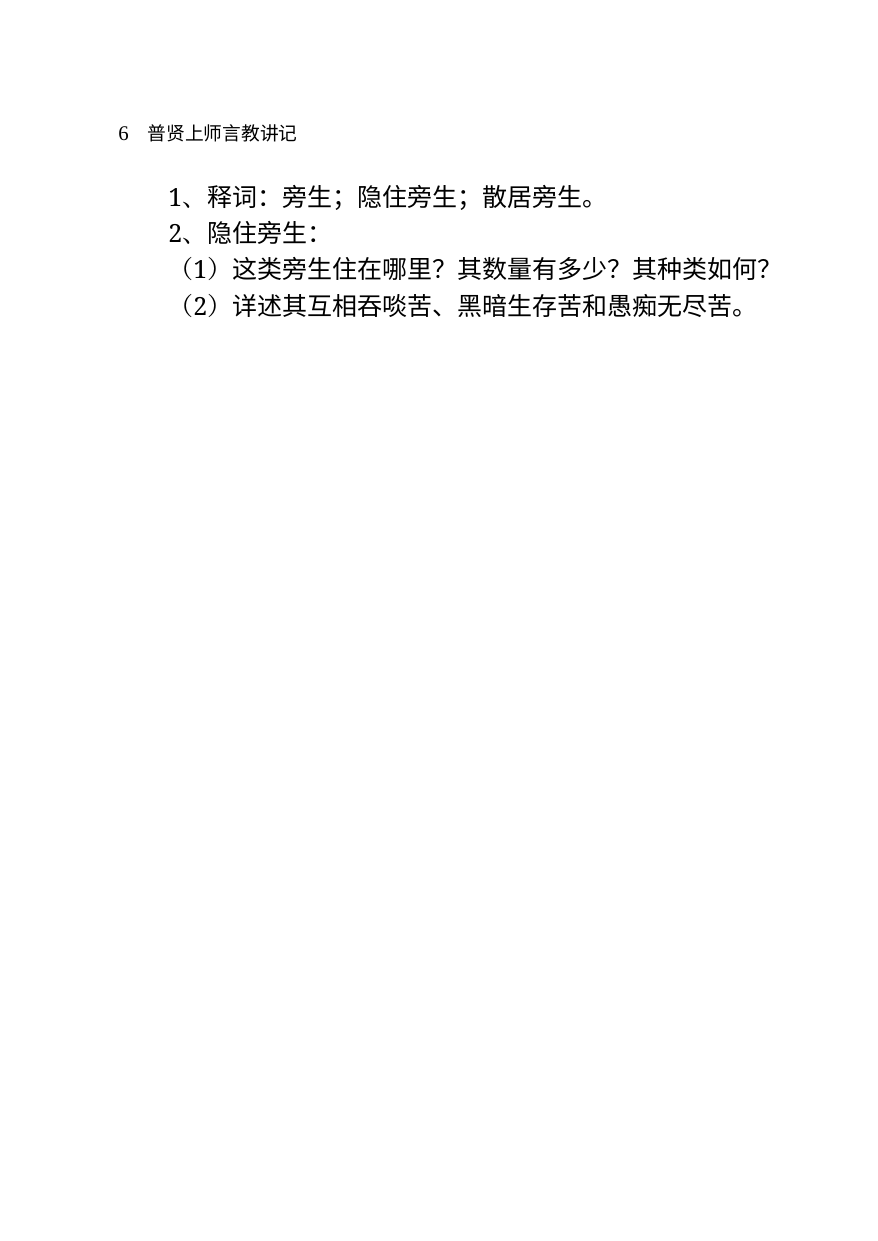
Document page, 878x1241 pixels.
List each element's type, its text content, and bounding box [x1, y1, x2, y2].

text 2、隐住旁生： [118, 213, 759, 250]
text 1、释词：旁生；隐住旁生；散居旁生。 [118, 177, 759, 213]
text （2）详述其互相吞啖苦、黑暗生存苦和愚痴无尽苦。 [118, 286, 759, 322]
text （1）这类旁生住在哪里？其数量有多少？其种类如何？ [118, 250, 759, 286]
